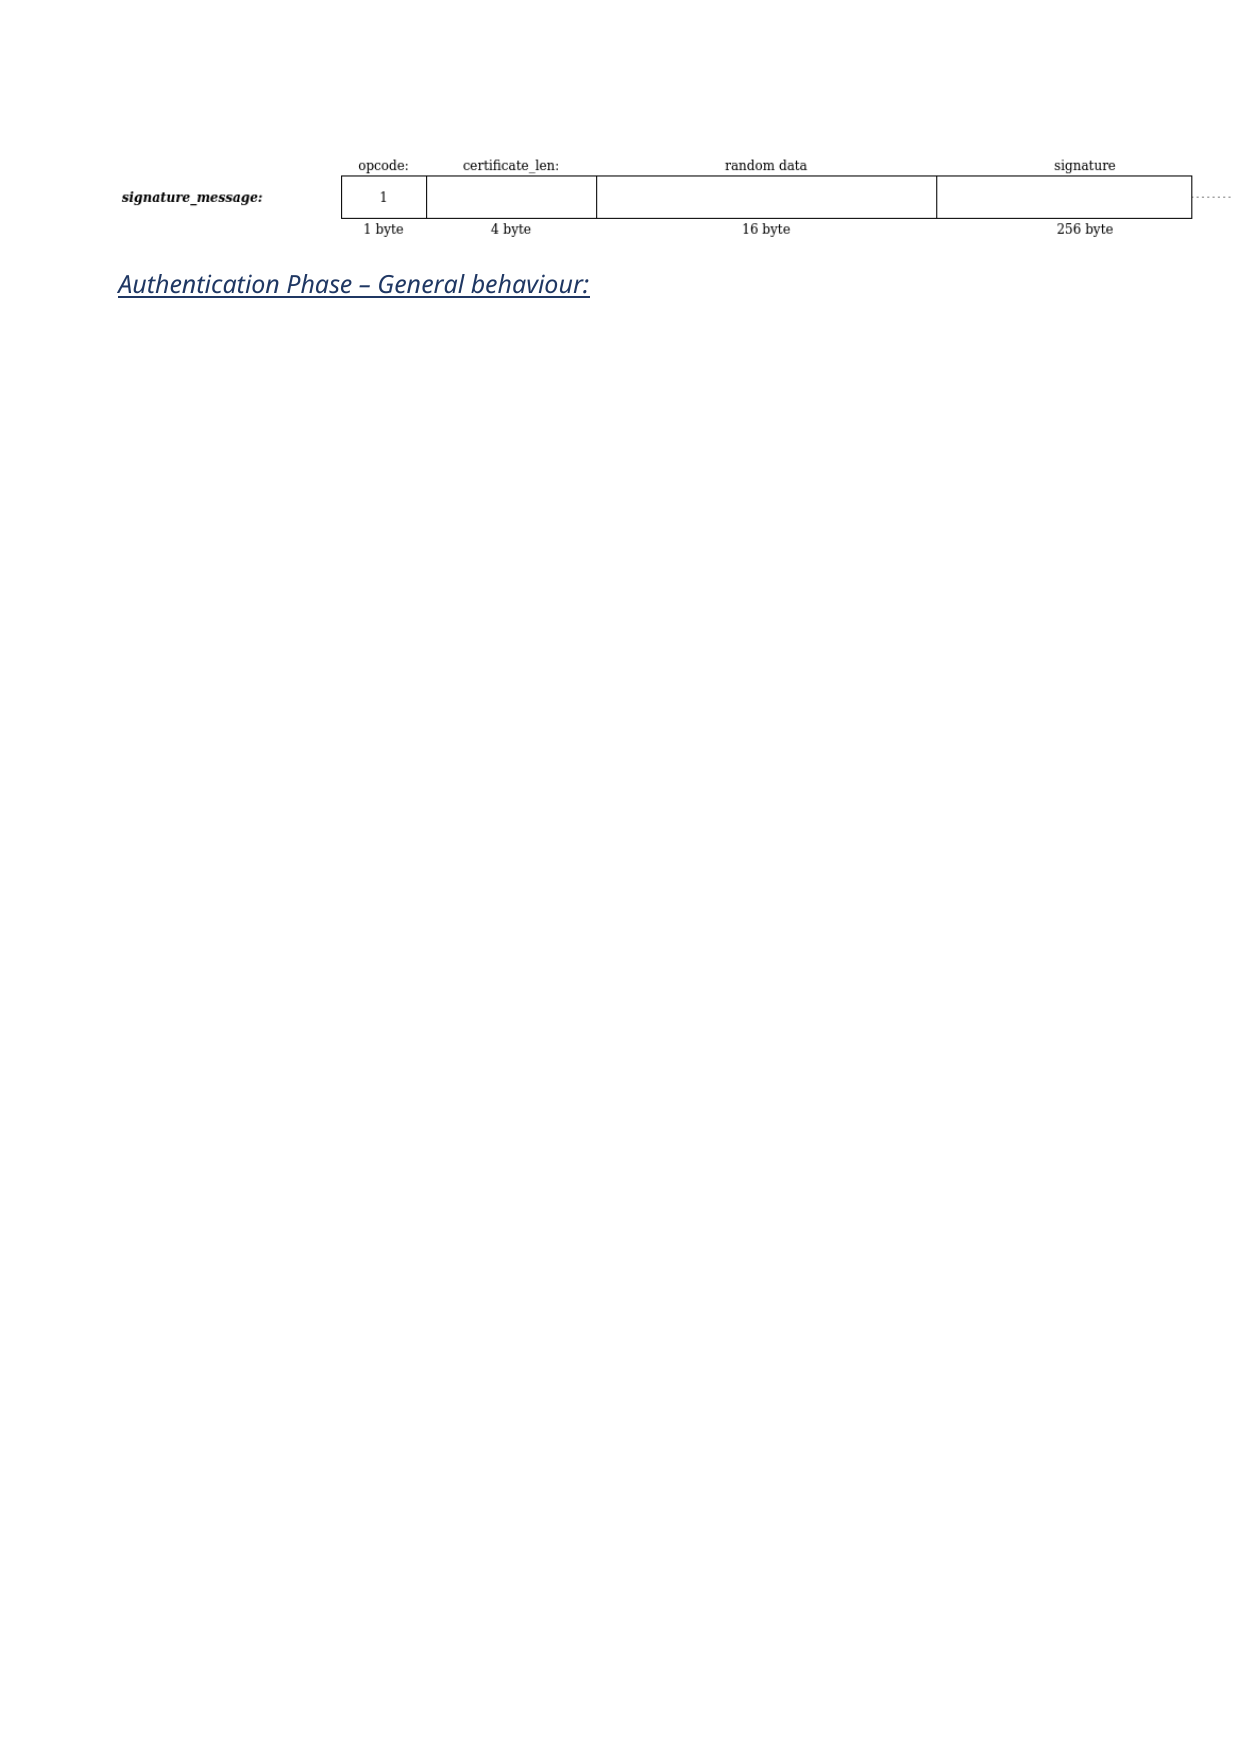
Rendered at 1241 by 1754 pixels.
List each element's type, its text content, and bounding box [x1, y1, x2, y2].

picture [118, 147, 1237, 248]
subtitle Authentication Phase – General behaviour: [118, 267, 1122, 301]
